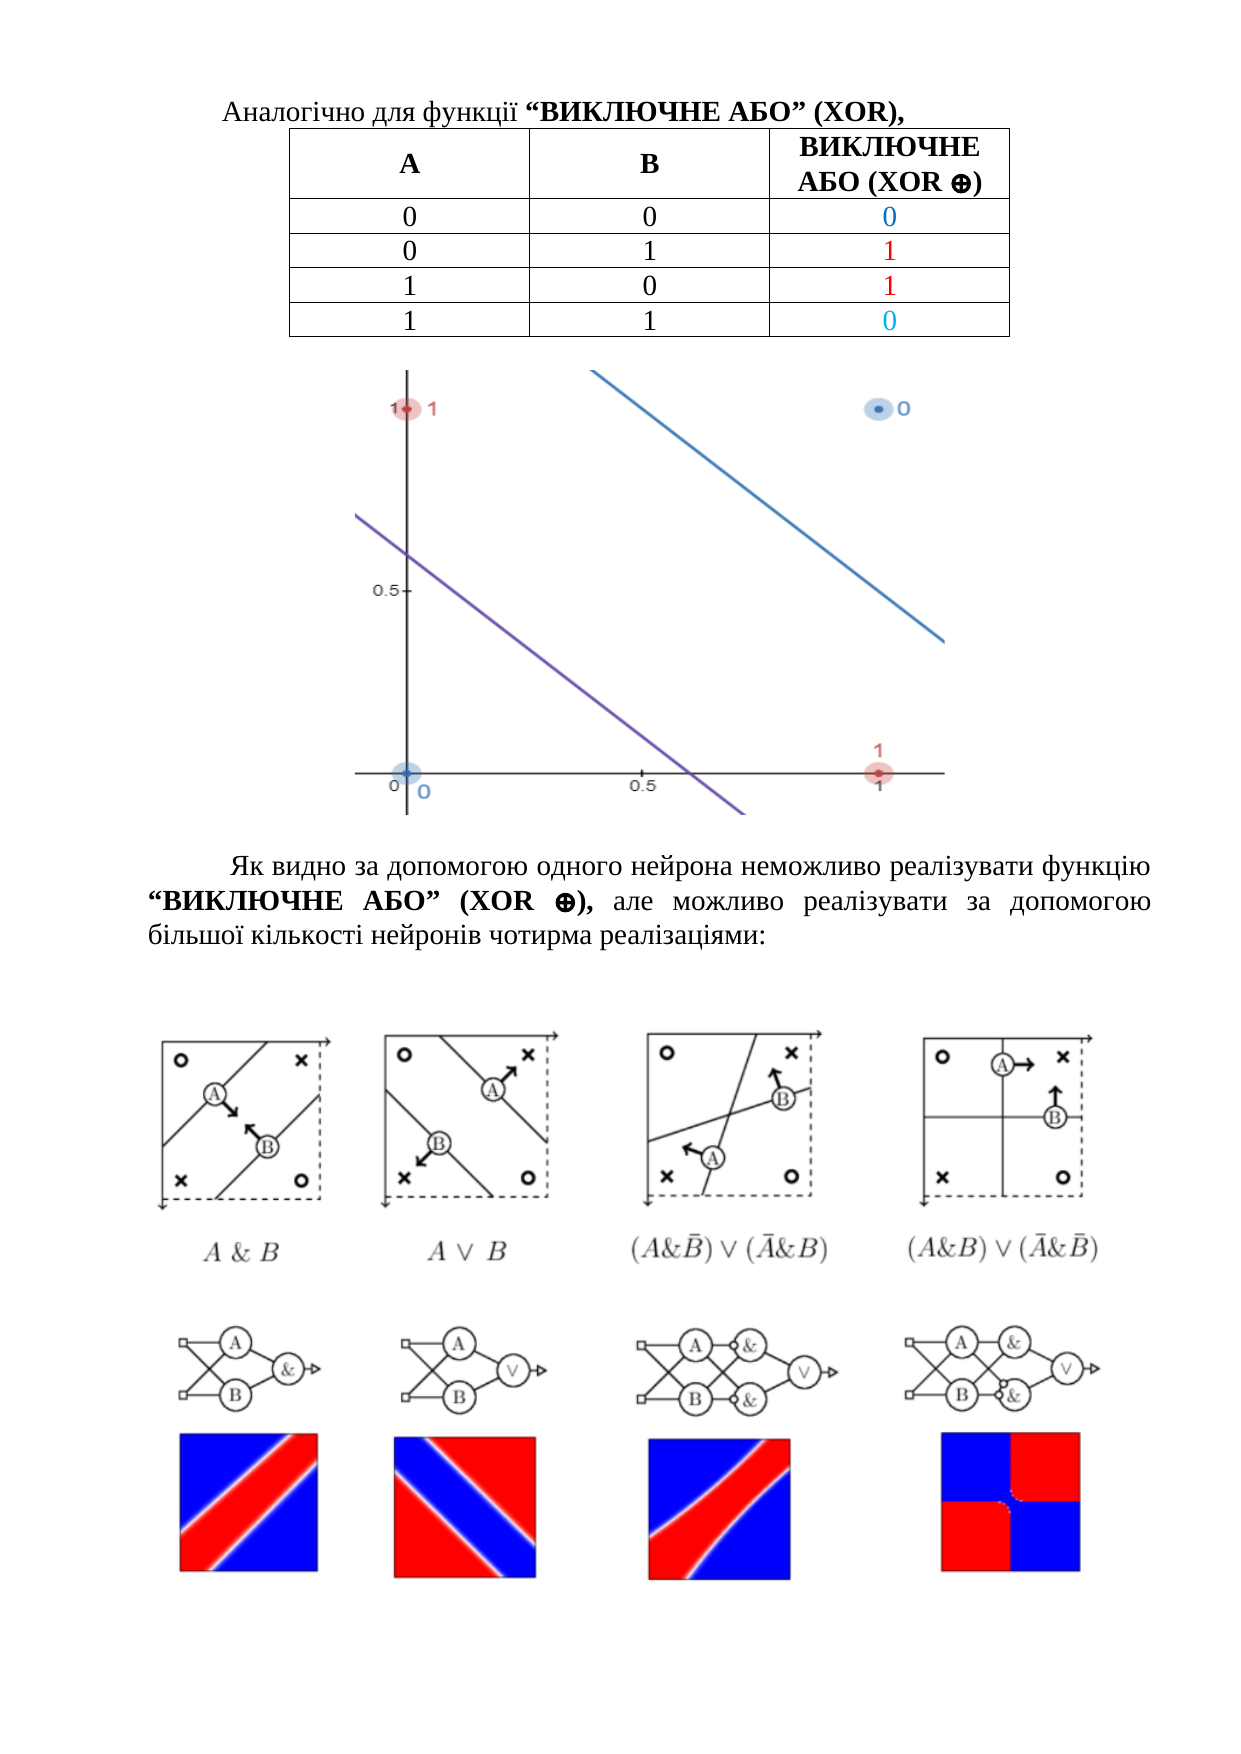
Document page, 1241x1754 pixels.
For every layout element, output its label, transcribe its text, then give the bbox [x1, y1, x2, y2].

text Як видно за допомогою одного нейрона неможливо реалізувати функцію “ВИКЛЮЧНЕ АБО” (XOR ⊕), але можливо реалізувати за допомогою більшої кількості нейронів чотирма реалізаціями: [148, 848, 1152, 950]
picture [364, 1021, 573, 1592]
picture [603, 1017, 862, 1598]
table_header B [530, 129, 769, 198]
picture [883, 1023, 1136, 1590]
picture [354, 370, 945, 815]
table_header A [290, 129, 529, 198]
text Аналогічно для функції “ВИКЛЮЧНЕ АБО” (XOR), [148, 94, 1152, 128]
picture [147, 1032, 348, 1583]
